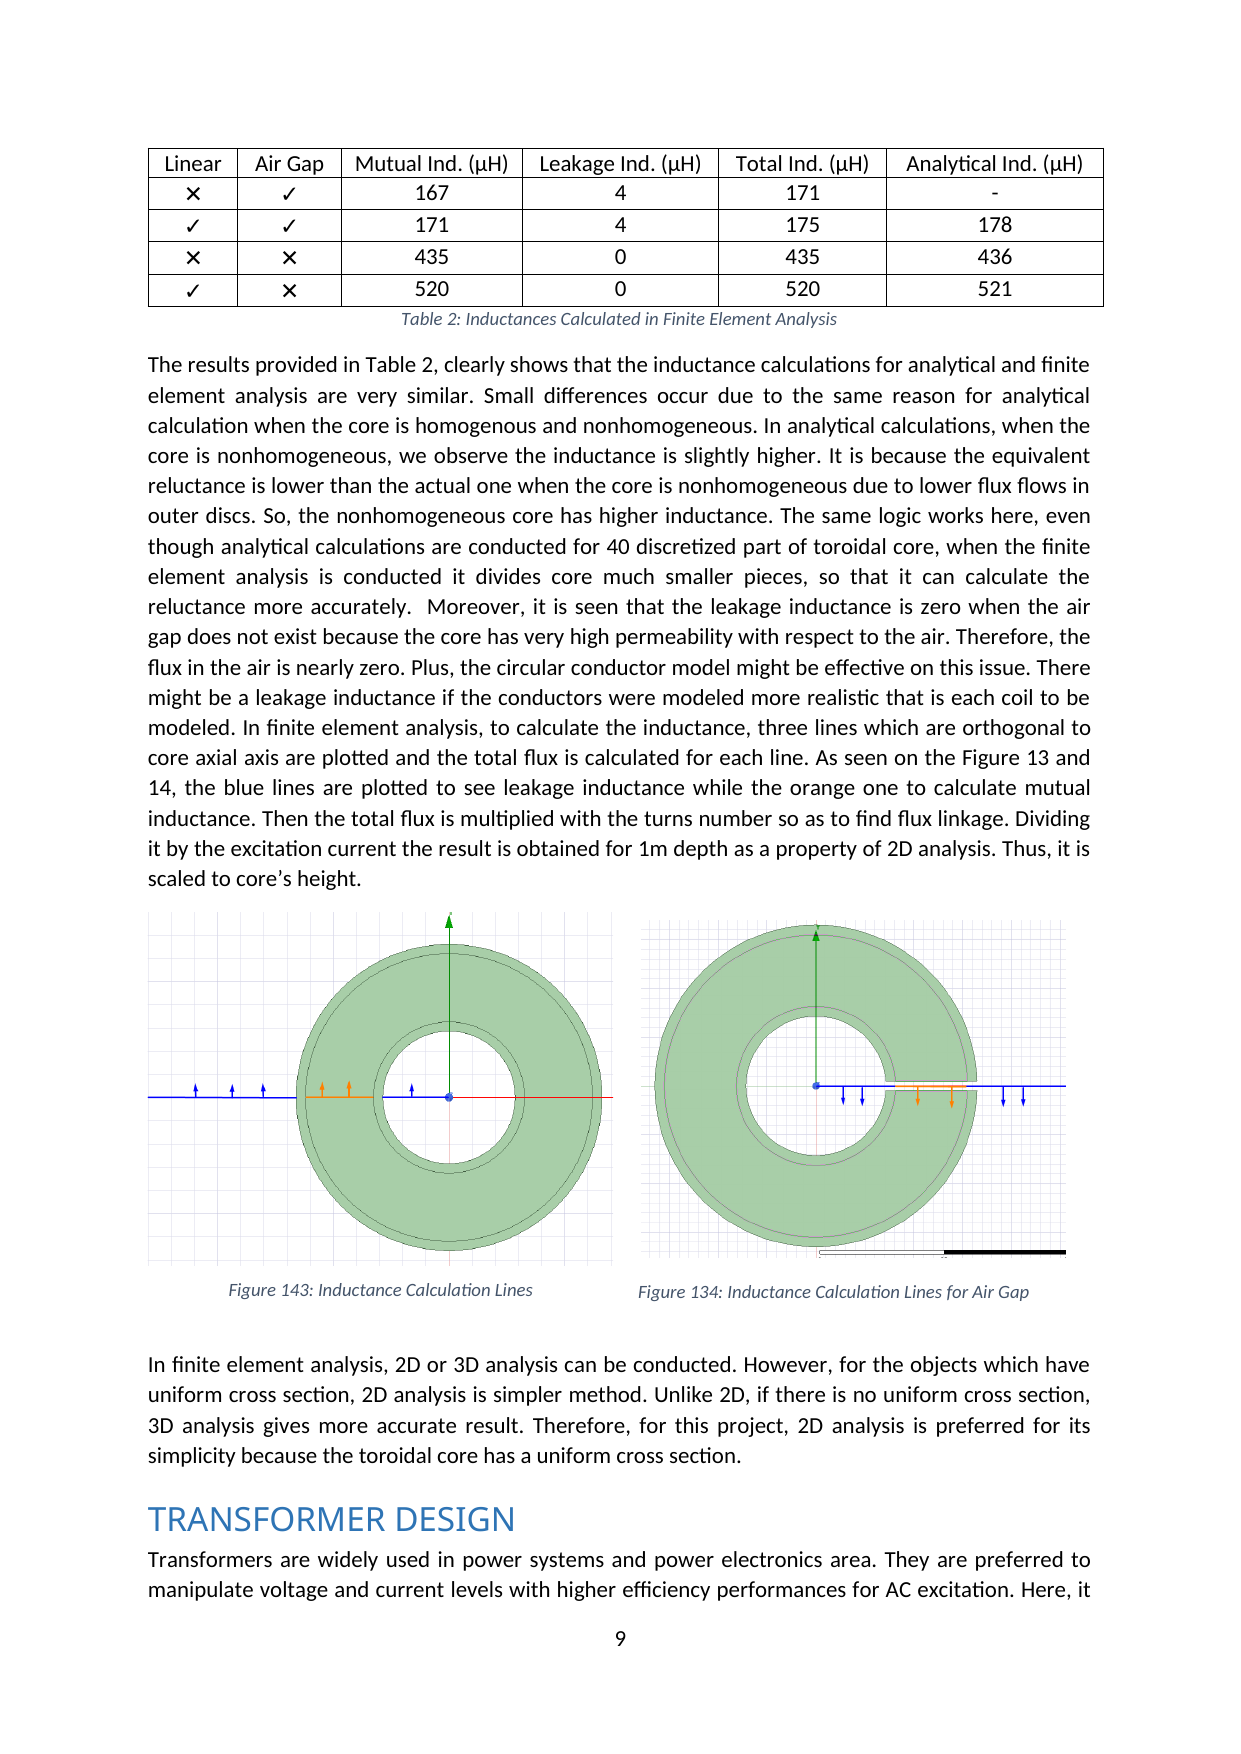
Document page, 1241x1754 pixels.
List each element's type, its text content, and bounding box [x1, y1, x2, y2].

table_cell ✕ [238, 242, 341, 273]
table_cell ✓ [149, 275, 237, 306]
table_cell ✕ [238, 275, 341, 306]
table_cell 171 [719, 178, 886, 209]
table_cell 435 [719, 242, 886, 273]
table_header Analytical Ind. (µH) [887, 149, 1103, 177]
text The results provided in Table 2, clearly shows that the inductance calculations for analytical and finite element analysis are very similar. Small differences occur due to the same reason for analytical calculation when the core is homogenous and nonhomogeneous. In analytical calculations, when the core is nonhomogeneous, we observe the inductance is slightly higher. It is because the equivalent reluctance is lower than the actual one when the core is nonhomogeneous due to lower flux flows in outer discs. So, the nonhomogeneous core has higher inductance. The same logic works here, even though analytical calculations are conducted for 40 discretized part of toroidal core, when the finite element analysis is conducted it divides core much smaller pieces, so that it can calculate the reluctance more accurately. Moreover, it is seen that the leakage inductance is zero when the air gap does not exist because the core has very high permeability with respect to the air. Therefore, the flux in the air is nearly zero. Plus, the circular conductor model might be effective on this issue. There might be a leakage inductance if the conductors were modeled more realistic that is each coil to be modeled. In finite element analysis, to calculate the inductance, three lines which are orthogonal to core axial axis are plotted and the total flux is calculated for each line. As seen on the Figure 13 and 14, the blue lines are plotted to see leakage inductance while the orange one to calculate mutual inductance. Then the total flux is multiplied with the turns number so as to find flux linkage. Dividing it by the excitation current the result is obtained for 1m depth as a property of 2D analysis. Thus, it is scaled to core’s height. [148, 351, 1093, 892]
table_cell 520 [342, 275, 522, 306]
table_cell 520 [719, 275, 886, 306]
table_cell ✓ [238, 178, 341, 209]
table_cell 521 [887, 275, 1103, 306]
table_cell ✓ [238, 210, 341, 241]
table_header Total Ind. (µH) [719, 149, 886, 177]
table_cell ✕ [149, 178, 237, 209]
table_cell 175 [719, 210, 886, 241]
table_cell 167 [342, 178, 522, 209]
table_cell 0 [523, 275, 718, 306]
table_cell ✓ [149, 210, 237, 241]
picture [147, 912, 613, 1266]
table_cell ✕ [149, 242, 237, 273]
table_cell - [887, 178, 1103, 209]
table_cell 4 [523, 210, 718, 241]
table_cell 0 [523, 242, 718, 273]
table_cell 435 [342, 242, 522, 273]
subtitle TRANSFORMER DESIGN [148, 1496, 1093, 1542]
table_header Leakage Ind. (µH) [523, 149, 718, 177]
table_header Linear [149, 149, 237, 177]
picture [641, 920, 1067, 1258]
table_cell 4 [523, 178, 718, 209]
text Table 2: Inductances Calculated in Finite Element Analysis [148, 307, 1093, 330]
table_header Mutual Ind. (µH) [342, 149, 522, 177]
table_cell 436 [887, 242, 1103, 273]
table_cell 171 [342, 210, 522, 241]
table_header Air Gap [238, 149, 341, 177]
table_cell 178 [887, 210, 1103, 241]
